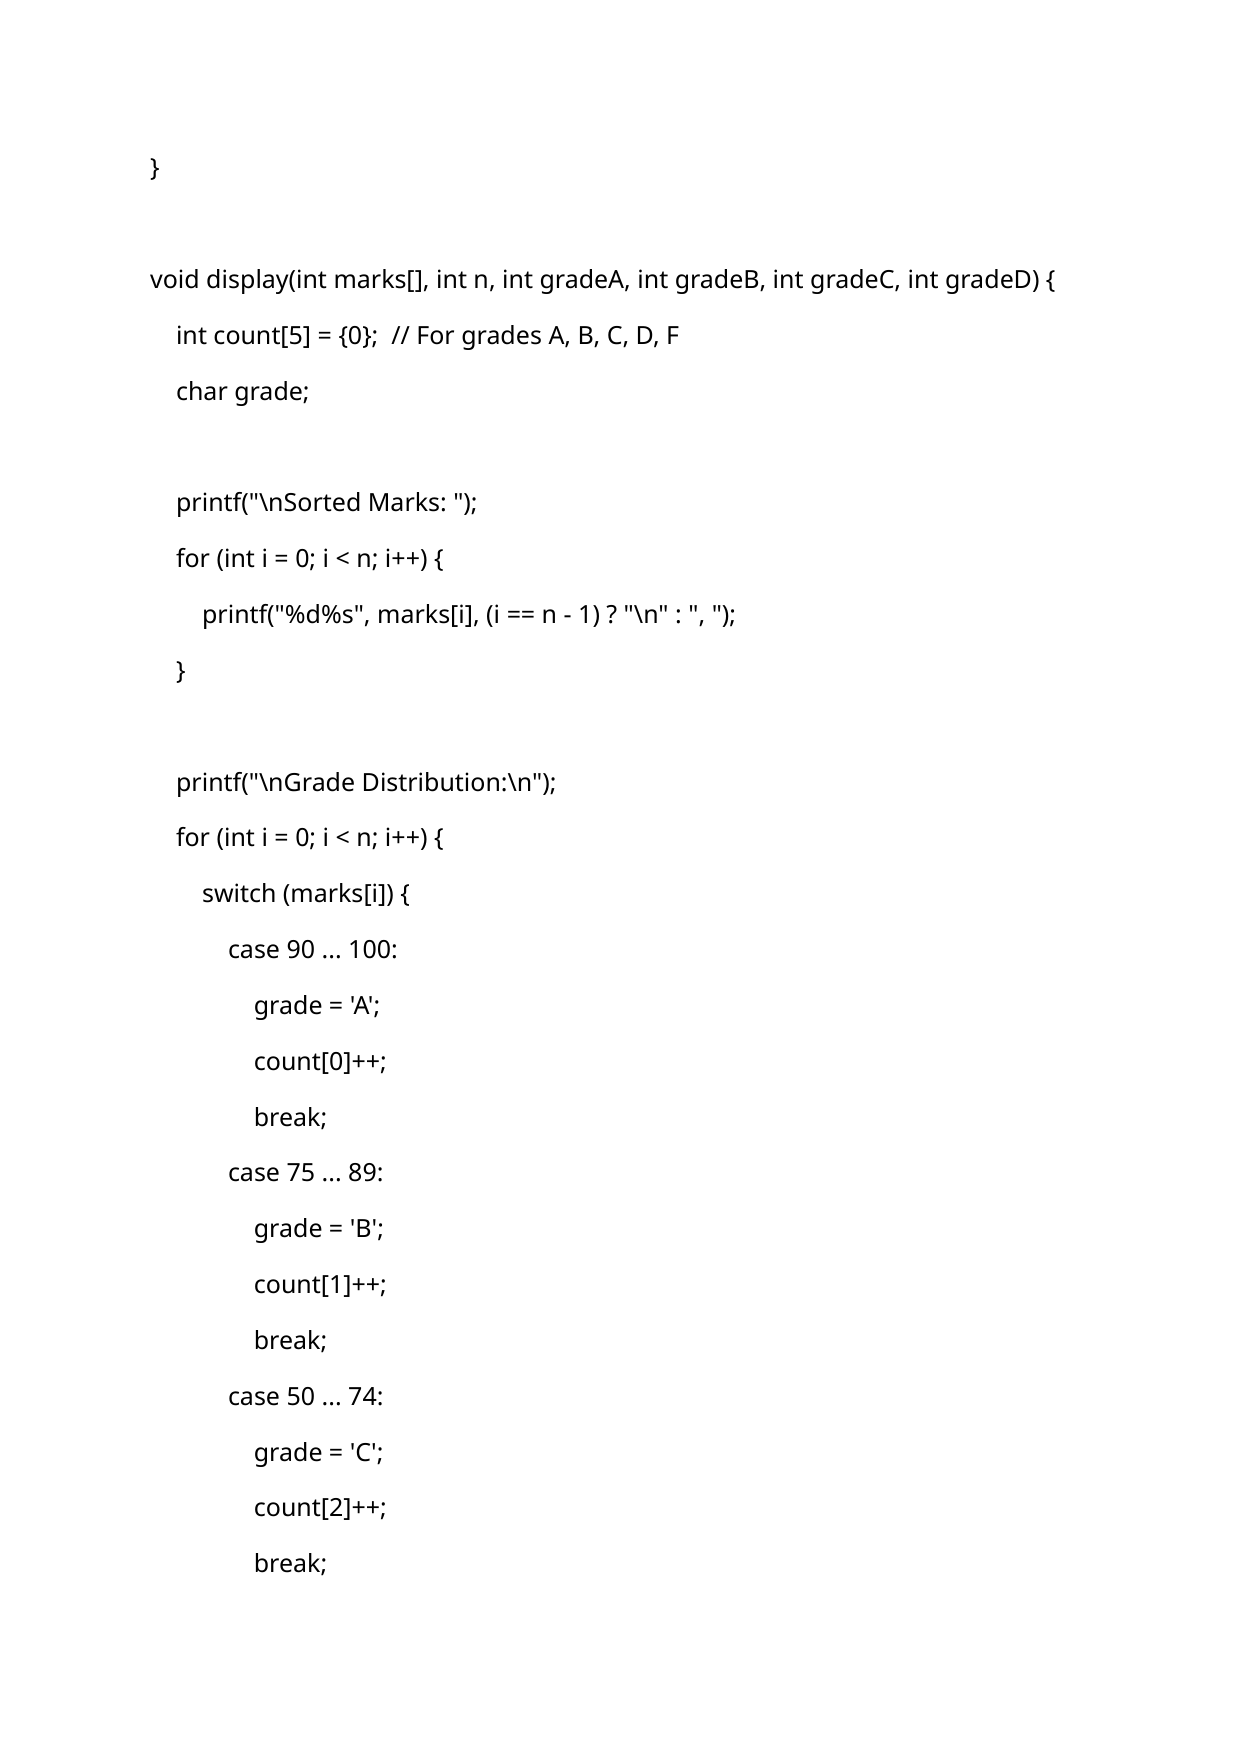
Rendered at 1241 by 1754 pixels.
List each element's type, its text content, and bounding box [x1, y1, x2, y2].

text count[1]++; [150, 1267, 1090, 1301]
text printf("\nSorted Marks: "); [150, 485, 1090, 519]
text case 90 ... 100: [150, 932, 1090, 966]
text void display(int marks[], int n, int gradeA, int gradeB, int gradeC, int gradeD) { [150, 262, 1090, 296]
text grade = 'C'; [150, 1434, 1090, 1468]
text int count[5] = {0}; // For grades A, B, C, D, F [150, 317, 1090, 352]
text } [150, 652, 1090, 687]
text case 75 ... 89: [150, 1155, 1090, 1189]
text break; [150, 1322, 1090, 1357]
text printf("%d%s", marks[i], (i == n - 1) ? "\n" : ", "); [150, 597, 1090, 631]
text char grade; [150, 373, 1090, 407]
text for (int i = 0; i < n; i++) { [150, 541, 1090, 575]
text count[0]++; [150, 1043, 1090, 1077]
text break; [150, 1546, 1090, 1580]
text printf("\nGrade Distribution:\n"); [150, 764, 1090, 798]
text grade = 'B'; [150, 1211, 1090, 1245]
text for (int i = 0; i < n; i++) { [150, 820, 1090, 854]
text grade = 'A'; [150, 987, 1090, 1022]
text case 50 ... 74: [150, 1378, 1090, 1412]
text switch (marks[i]) { [150, 876, 1090, 910]
text count[2]++; [150, 1490, 1090, 1524]
text } [150, 150, 1090, 184]
text break; [150, 1099, 1090, 1133]
